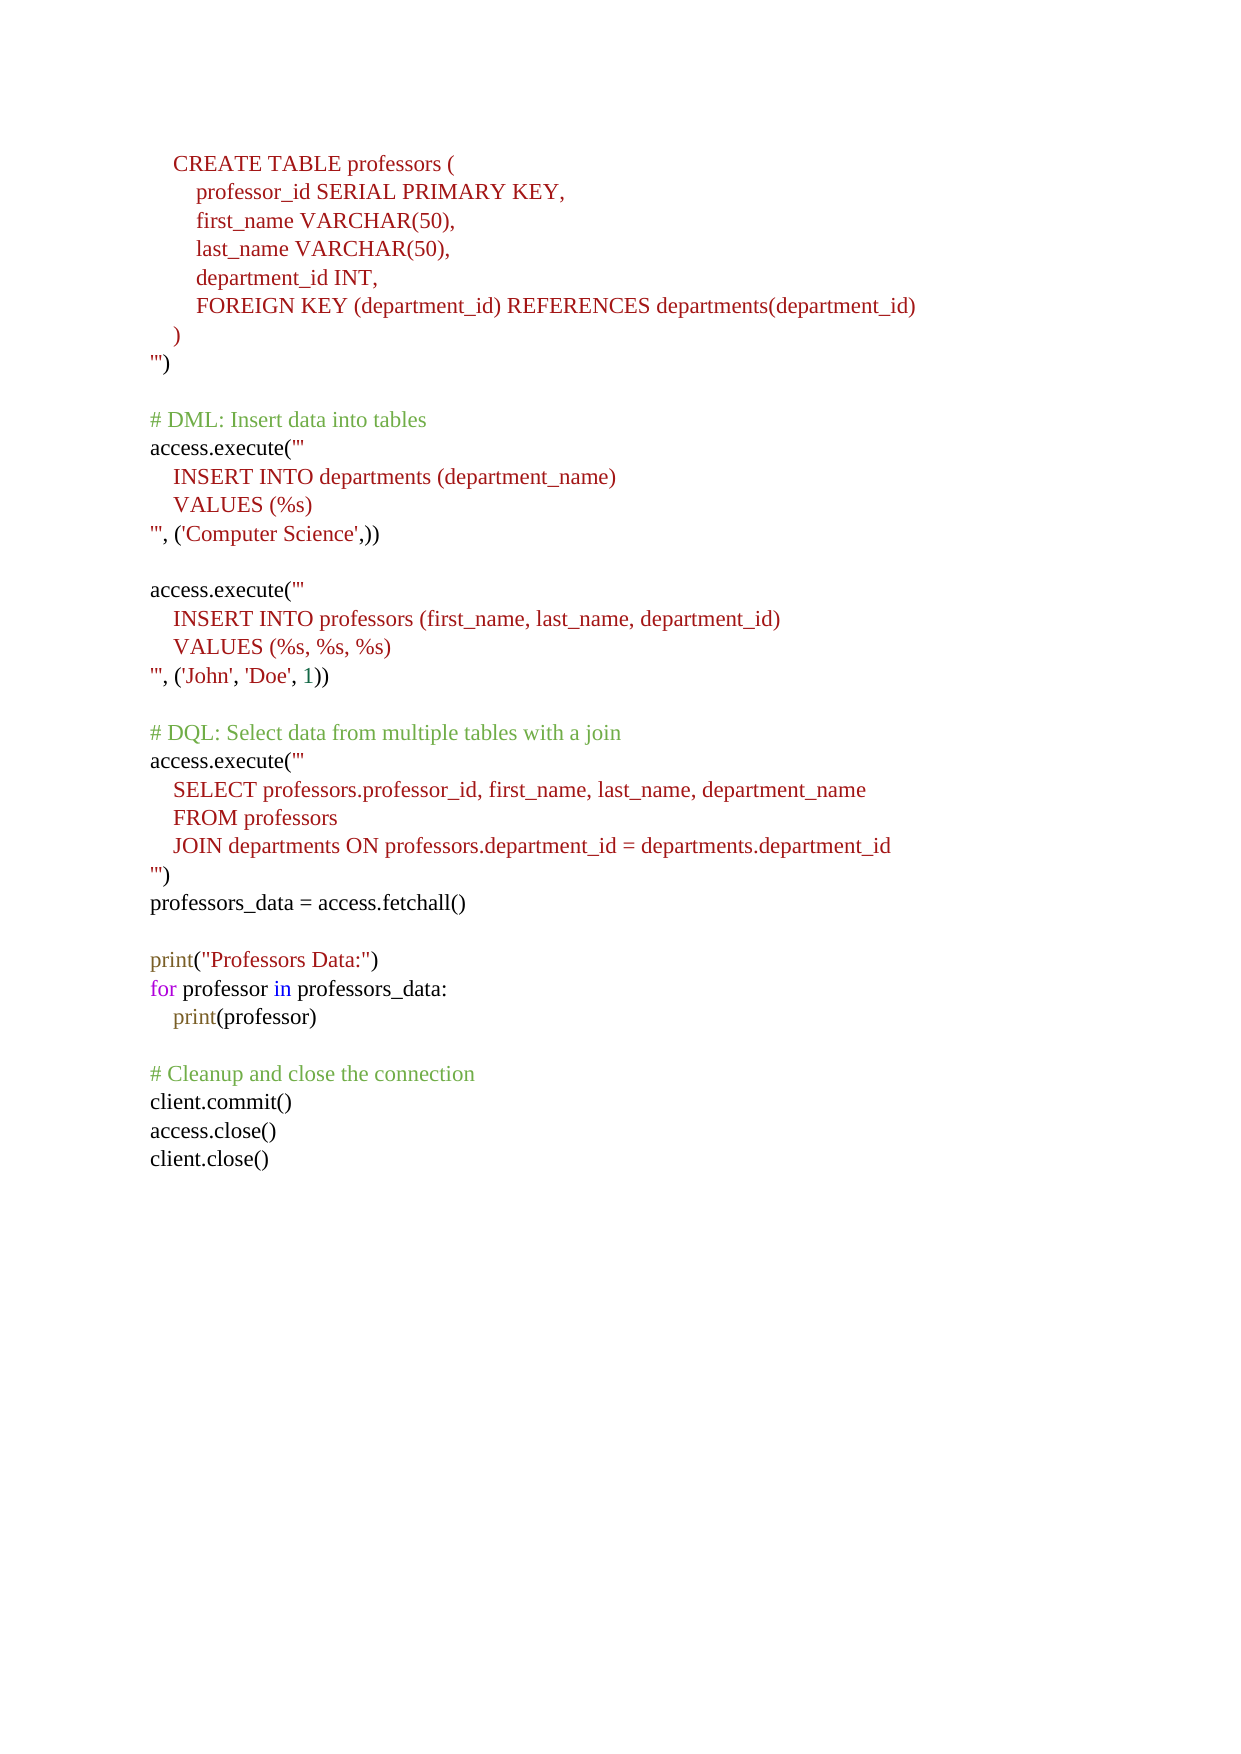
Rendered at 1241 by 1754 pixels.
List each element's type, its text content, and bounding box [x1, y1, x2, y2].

text ''') [150, 861, 1090, 887]
text access.close() [150, 1117, 1090, 1143]
text access.execute(''' [150, 577, 1090, 603]
text first_name VARCHAR(50), [150, 207, 1090, 233]
text # DQL: Select data from multiple tables with a join [150, 719, 1090, 745]
text INSERT INTO professors (first_name, last_name, department_id) [150, 605, 1090, 631]
text access.execute(''' [150, 434, 1090, 461]
text client.close() [150, 1145, 1090, 1172]
text JOIN departments ON professors.department_id = departments.department_id [150, 832, 1090, 859]
text ''', ('John', 'Doe', 1)) [150, 662, 1090, 688]
text department_id INT, [150, 264, 1090, 290]
text print(professor) [150, 1003, 1090, 1029]
text # DML: Insert data into tables [150, 406, 1090, 432]
text professors_data = access.fetchall() [150, 889, 1090, 916]
text last_name VARCHAR(50), [150, 235, 1090, 262]
text INSERT INTO departments (department_name) [150, 463, 1090, 489]
text professor_id SERIAL PRIMARY KEY, [150, 178, 1090, 205]
text CREATE TABLE professors ( [150, 150, 1090, 176]
text print("Professors Data:") [150, 946, 1090, 973]
text VALUES (%s, %s, %s) [150, 633, 1090, 660]
text SELECT professors.professor_id, first_name, last_name, department_name [150, 776, 1090, 802]
text FROM professors [150, 804, 1090, 830]
text ''') [150, 349, 1090, 375]
text for professor in professors_data: [150, 975, 1090, 1001]
text # Cleanup and close the connection [150, 1060, 1090, 1086]
text VALUES (%s) [150, 491, 1090, 518]
text FOREIGN KEY (department_id) REFERENCES departments(department_id) [150, 292, 1090, 318]
text ''', ('Computer Science',)) [150, 520, 1090, 546]
text access.execute(''' [150, 747, 1090, 773]
text client.commit() [150, 1088, 1090, 1115]
text ) [150, 321, 1090, 347]
